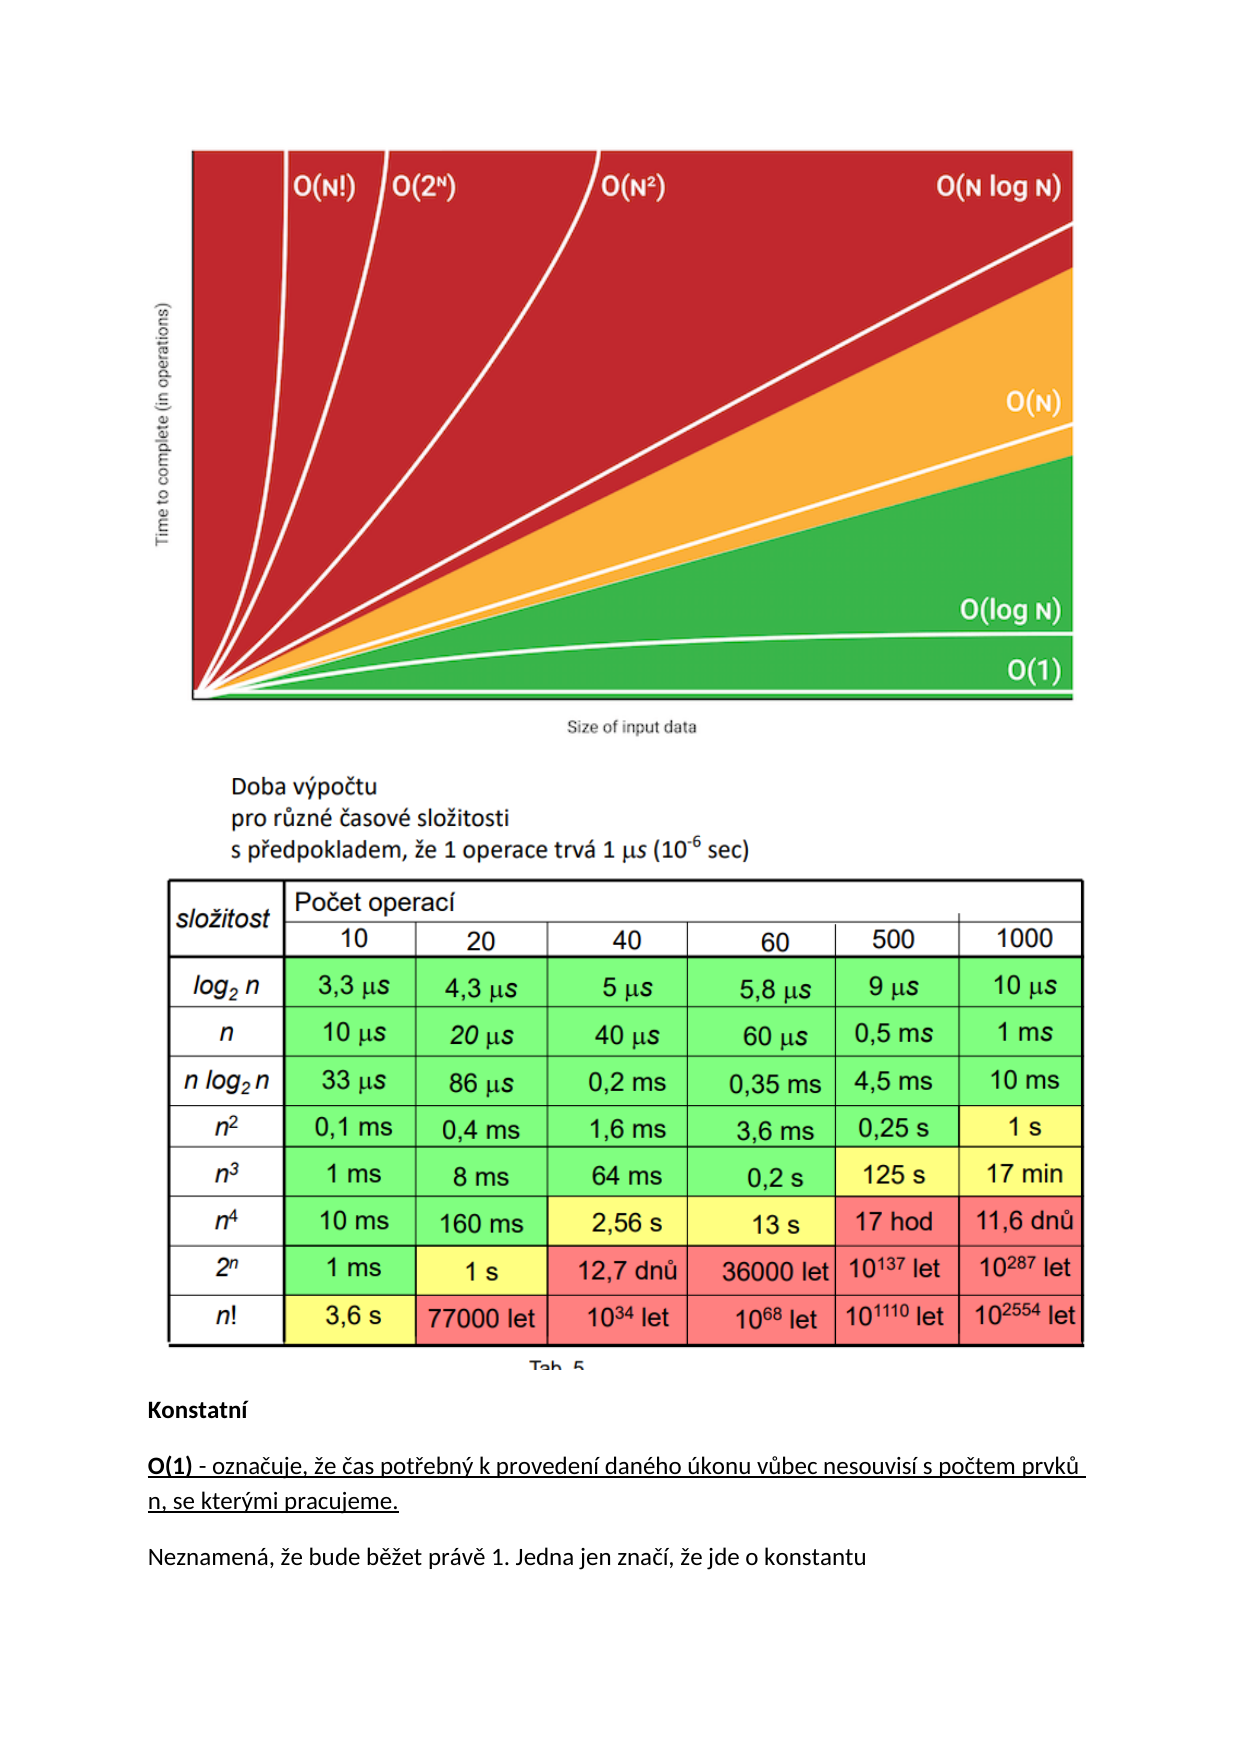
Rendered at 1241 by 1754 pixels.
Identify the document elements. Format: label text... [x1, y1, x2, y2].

text O(1) - označuje, že čas potřebný k provedení daného úkonu vůbec nesouvisí s počtem prvků n, se kterými pracujeme. [148, 1450, 1093, 1516]
text Neznamená, že bude běžet právě 1. Jedna jen značí, že jde o konstantu [148, 1541, 1093, 1571]
picture [147, 147, 1093, 741]
picture [147, 765, 1093, 1370]
text Konstatní [148, 1394, 1093, 1425]
